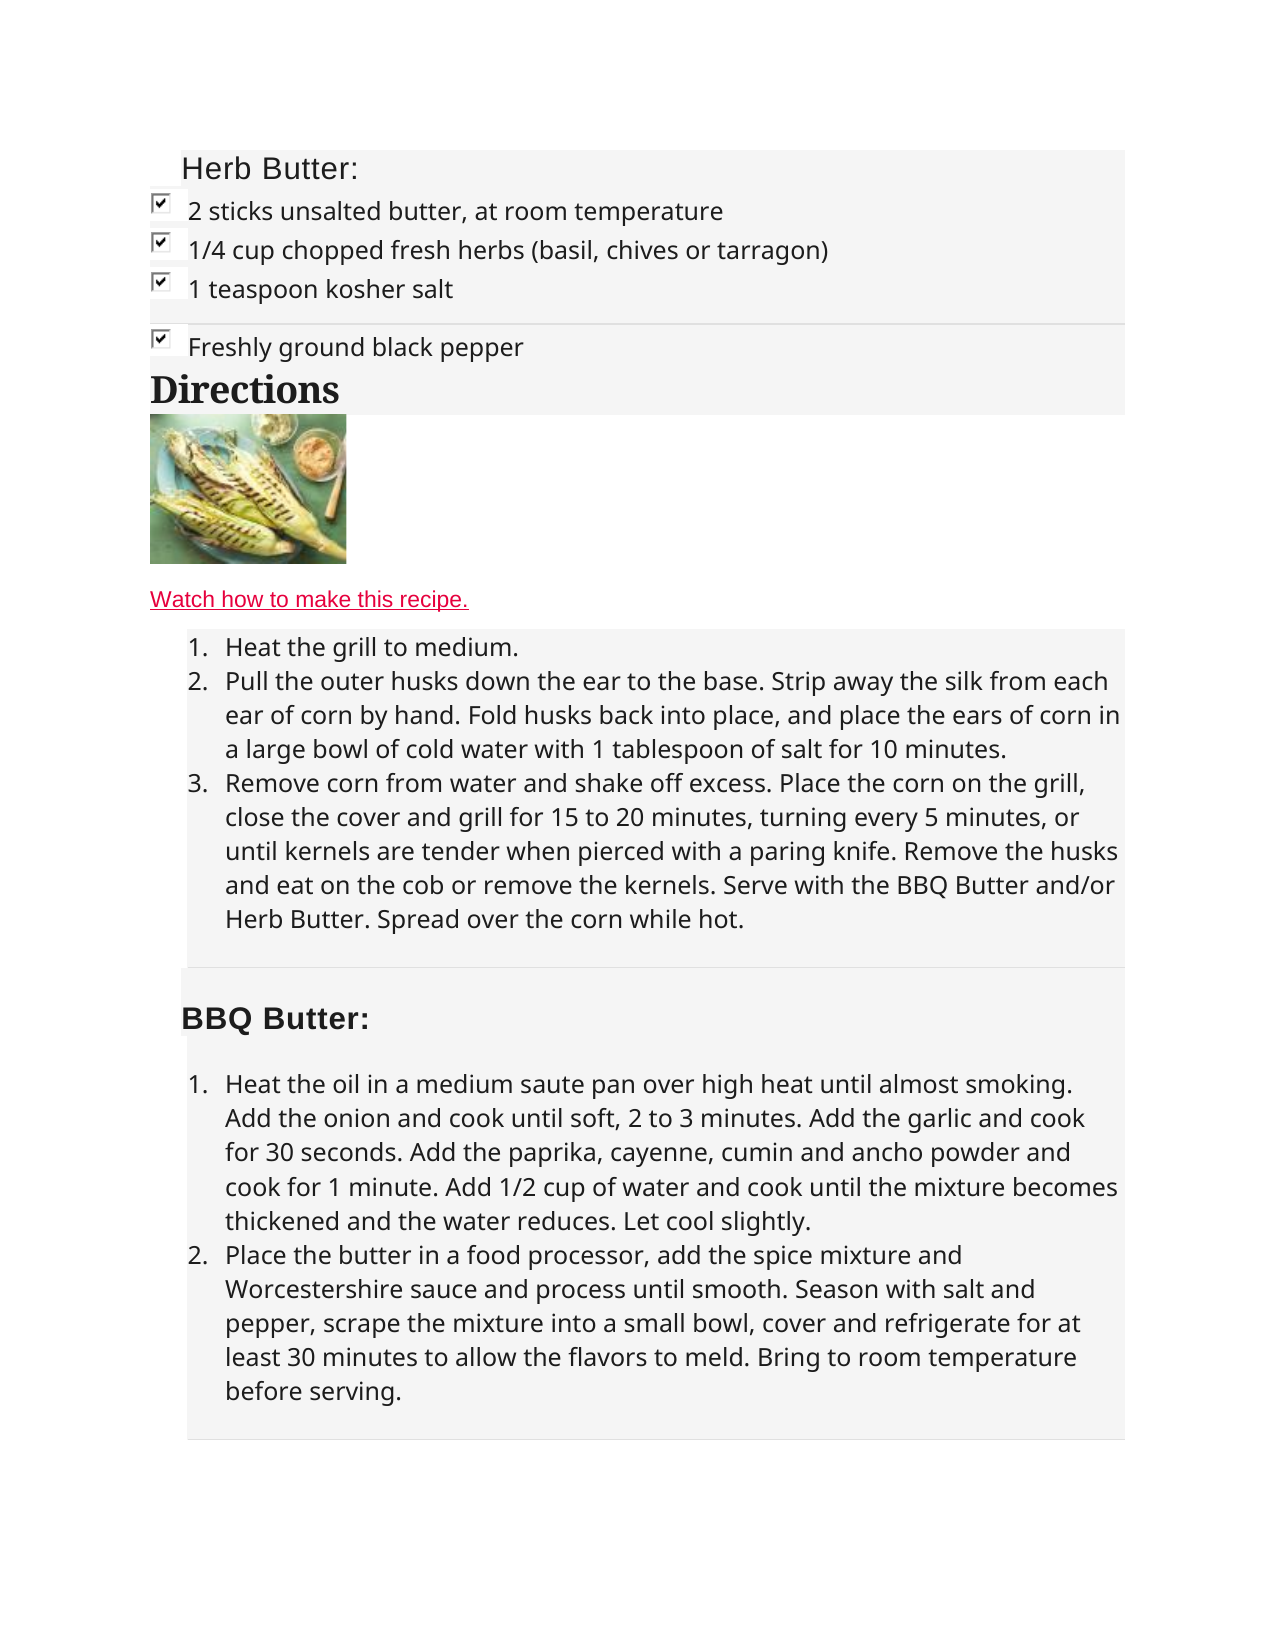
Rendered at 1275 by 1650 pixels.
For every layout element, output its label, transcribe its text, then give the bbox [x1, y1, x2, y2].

picture [150, 414, 347, 564]
list Heat the oil in a medium saute pan over high heat until almost smoking. Add the onion and cook until soft, 2 to 3 minutes. Add the garlic and cook for 30 seconds. Add the paprika, cayenne, cumin and ancho powder and cook for 1 minute. Add 1/2 cup of water and cook until the mixture becomes thickened and the water reduces. Let cool slightly. [187, 1067, 1125, 1237]
list Heat the grill to medium. [187, 629, 1125, 663]
text 1 teaspoon kosher salt [150, 267, 1125, 323]
text Freshly ground black pepper [150, 325, 1125, 364]
text 1/4 cup chopped fresh herbs (basil, chives or tarragon) [150, 228, 1125, 267]
subtitle Herb Butter: [181, 150, 1125, 186]
text WATCH [150, 415, 1125, 569]
text Watch how to make this recipe. [150, 586, 1125, 612]
list Pull the outer husks down the ear to the base. Strip away the silk from each ear of corn by hand. Fold husks back into place, and place the ears of corn in a large bowl of cold water with 1 tablespoon of salt for 10 minutes. [187, 663, 1125, 765]
text 2 sticks unsalted butter, at room temperature [150, 189, 1125, 228]
subtitle Directions [150, 364, 1125, 415]
subtitle BBQ Butter: [181, 1000, 1125, 1036]
list Remove corn from water and shake off excess. Place the corn on the grill, close the cover and grill for 15 to 20 minutes, turning every 5 minutes, or until kernels are tender when pierced with a paring knife. Remove the husks and eat on the cob or remove the kernels. Serve with the BBQ Butter and/or Herb Butter. Spread over the corn while hot. [187, 765, 1125, 968]
list Place the butter in a food processor, add the spice mixture and Worcestershire sauce and process until smooth. Season with salt and pepper, scrape the mixture into a small bowl, cover and refrigerate for at least 30 minutes to allow the flavors to meld. Bring to room temperature before serving. [187, 1237, 1125, 1440]
